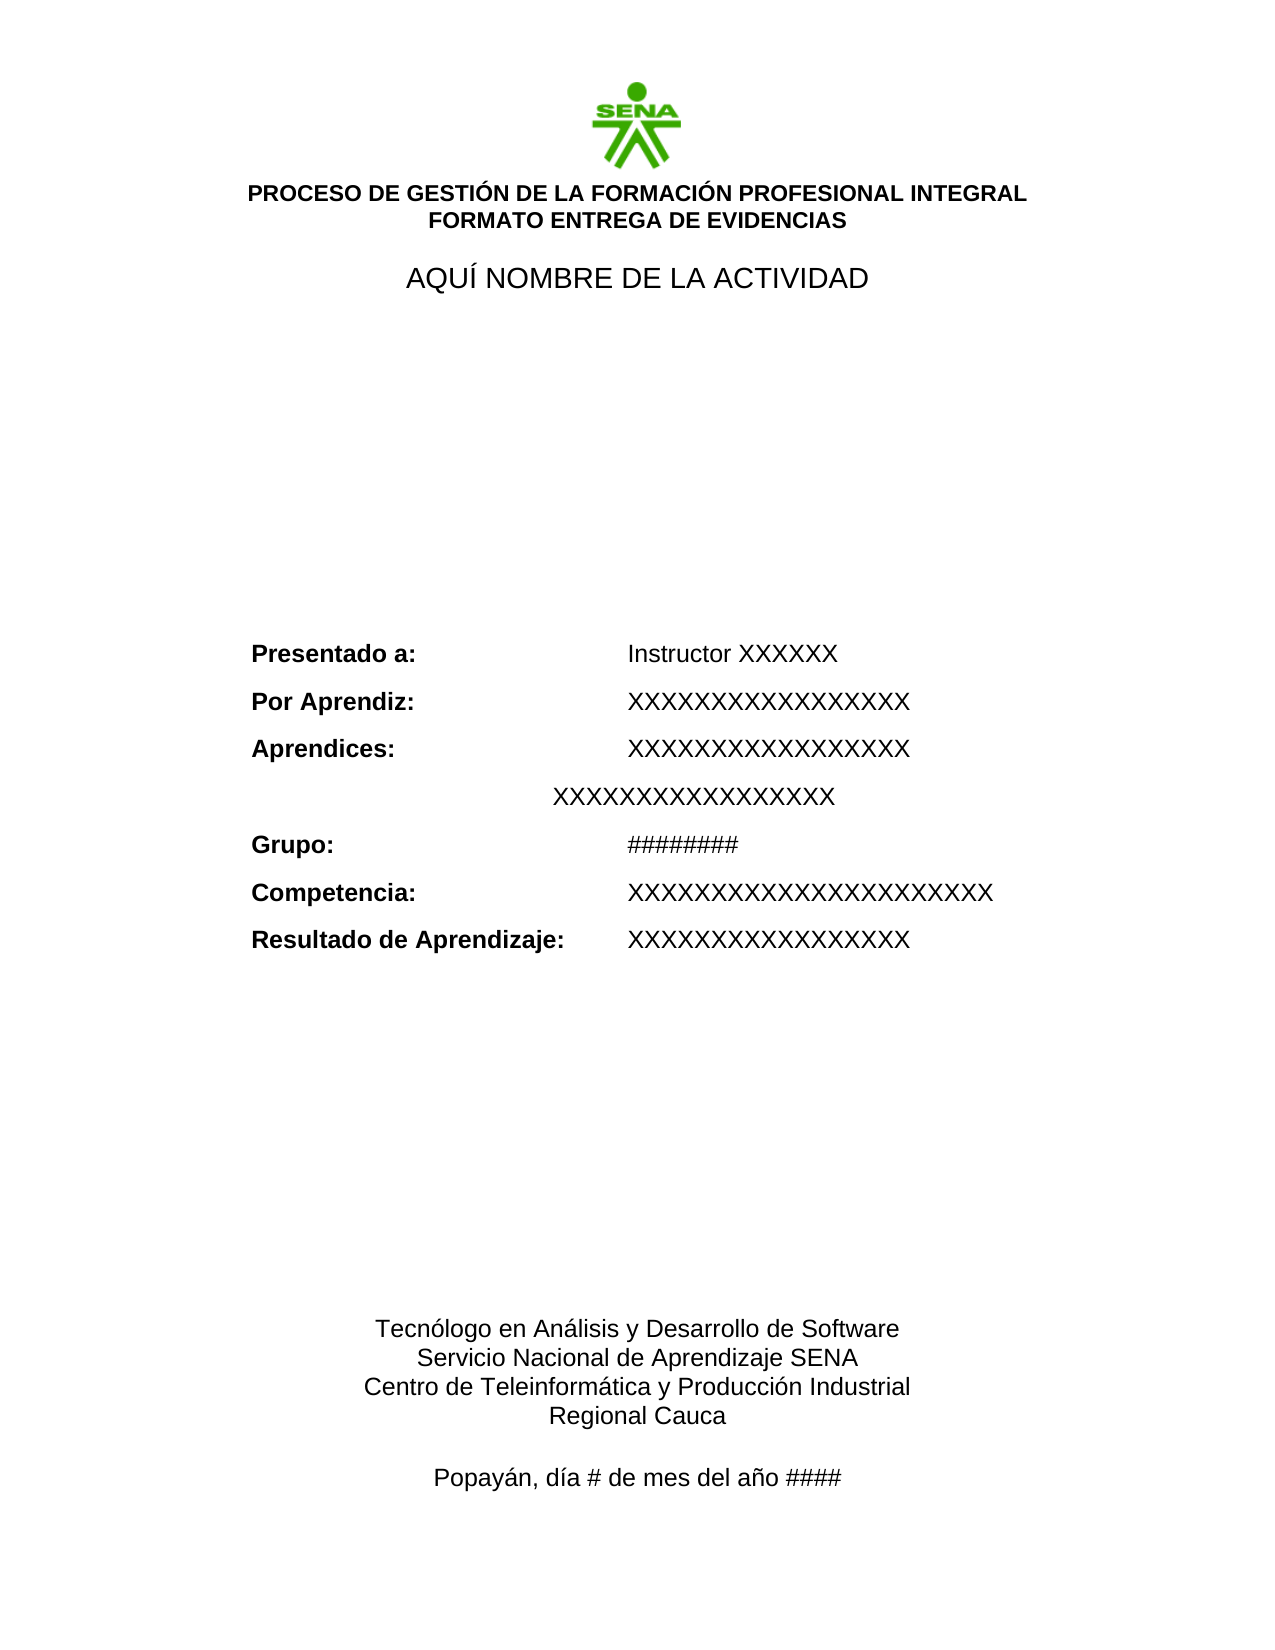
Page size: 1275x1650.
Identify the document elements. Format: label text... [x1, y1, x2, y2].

text Popayán, día # de mes del año #### [177, 1463, 1098, 1492]
text Grupo: ######## [251, 830, 1098, 859]
text Presentado a: Instructor XXXXXX [251, 639, 1098, 668]
text Competencia: XXXXXXXXXXXXXXXXXXXXXX [251, 878, 1098, 906]
text Servicio Nacional de Aprendizaje SENA [177, 1343, 1098, 1372]
text Centro de Teleinformática y Producción Industrial [177, 1372, 1098, 1401]
text Regional Cauca [177, 1401, 1098, 1429]
text Aprendices: XXXXXXXXXXXXXXXXX [251, 734, 1098, 763]
picture [586, 73, 689, 181]
text Por Aprendiz: XXXXXXXXXXXXXXXXX [251, 687, 1098, 716]
text Tecnólogo en Análisis y Desarrollo de Software [177, 1314, 1098, 1343]
text XXXXXXXXXXXXXXXXX [251, 782, 1098, 811]
text AQUÍ NOMBRE DE LA ACTIVIDAD [177, 261, 1098, 294]
text Resultado de Aprendizaje: XXXXXXXXXXXXXXXXX [251, 925, 1098, 954]
